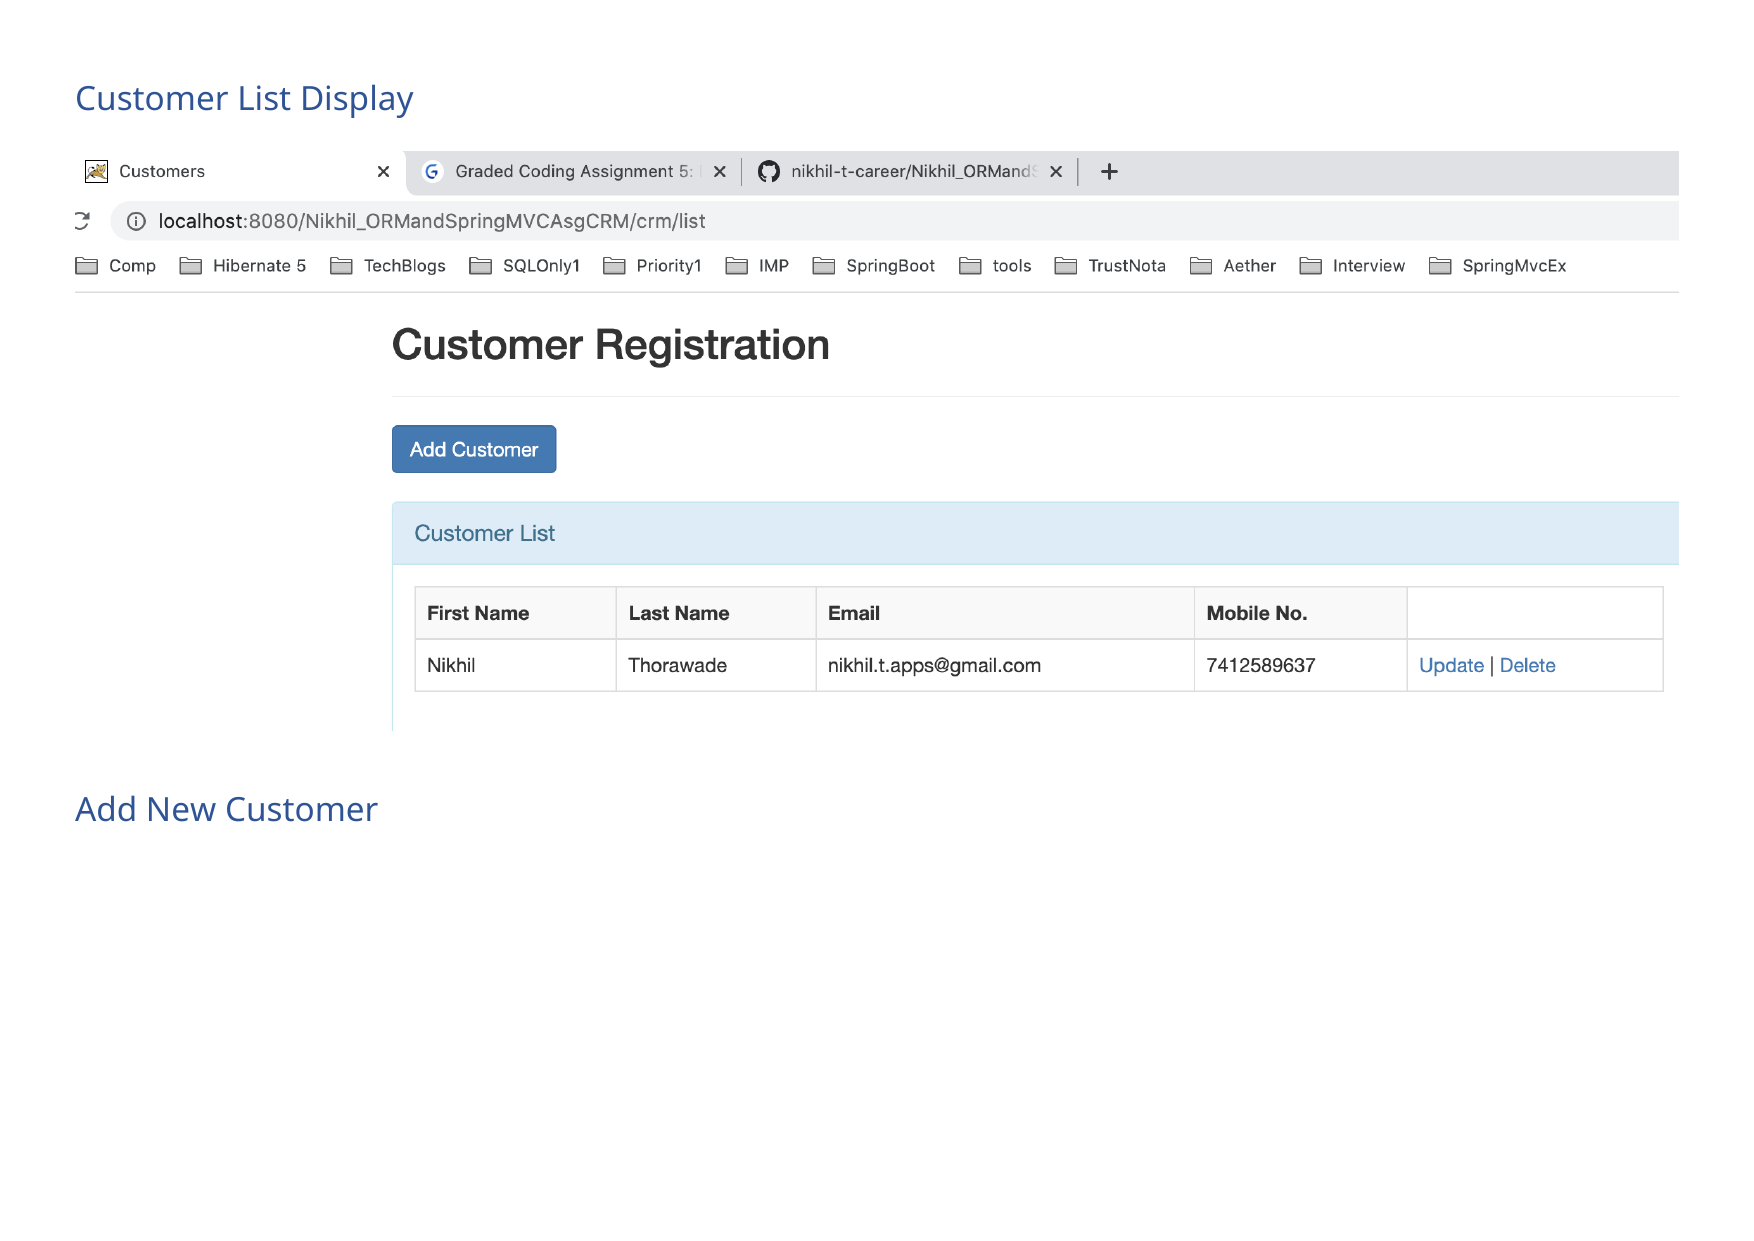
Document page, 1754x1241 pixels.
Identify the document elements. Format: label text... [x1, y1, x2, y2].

picture [75, 151, 1679, 731]
subtitle Customer List Display [75, 75, 1679, 120]
subtitle Add New Customer [75, 786, 1679, 832]
